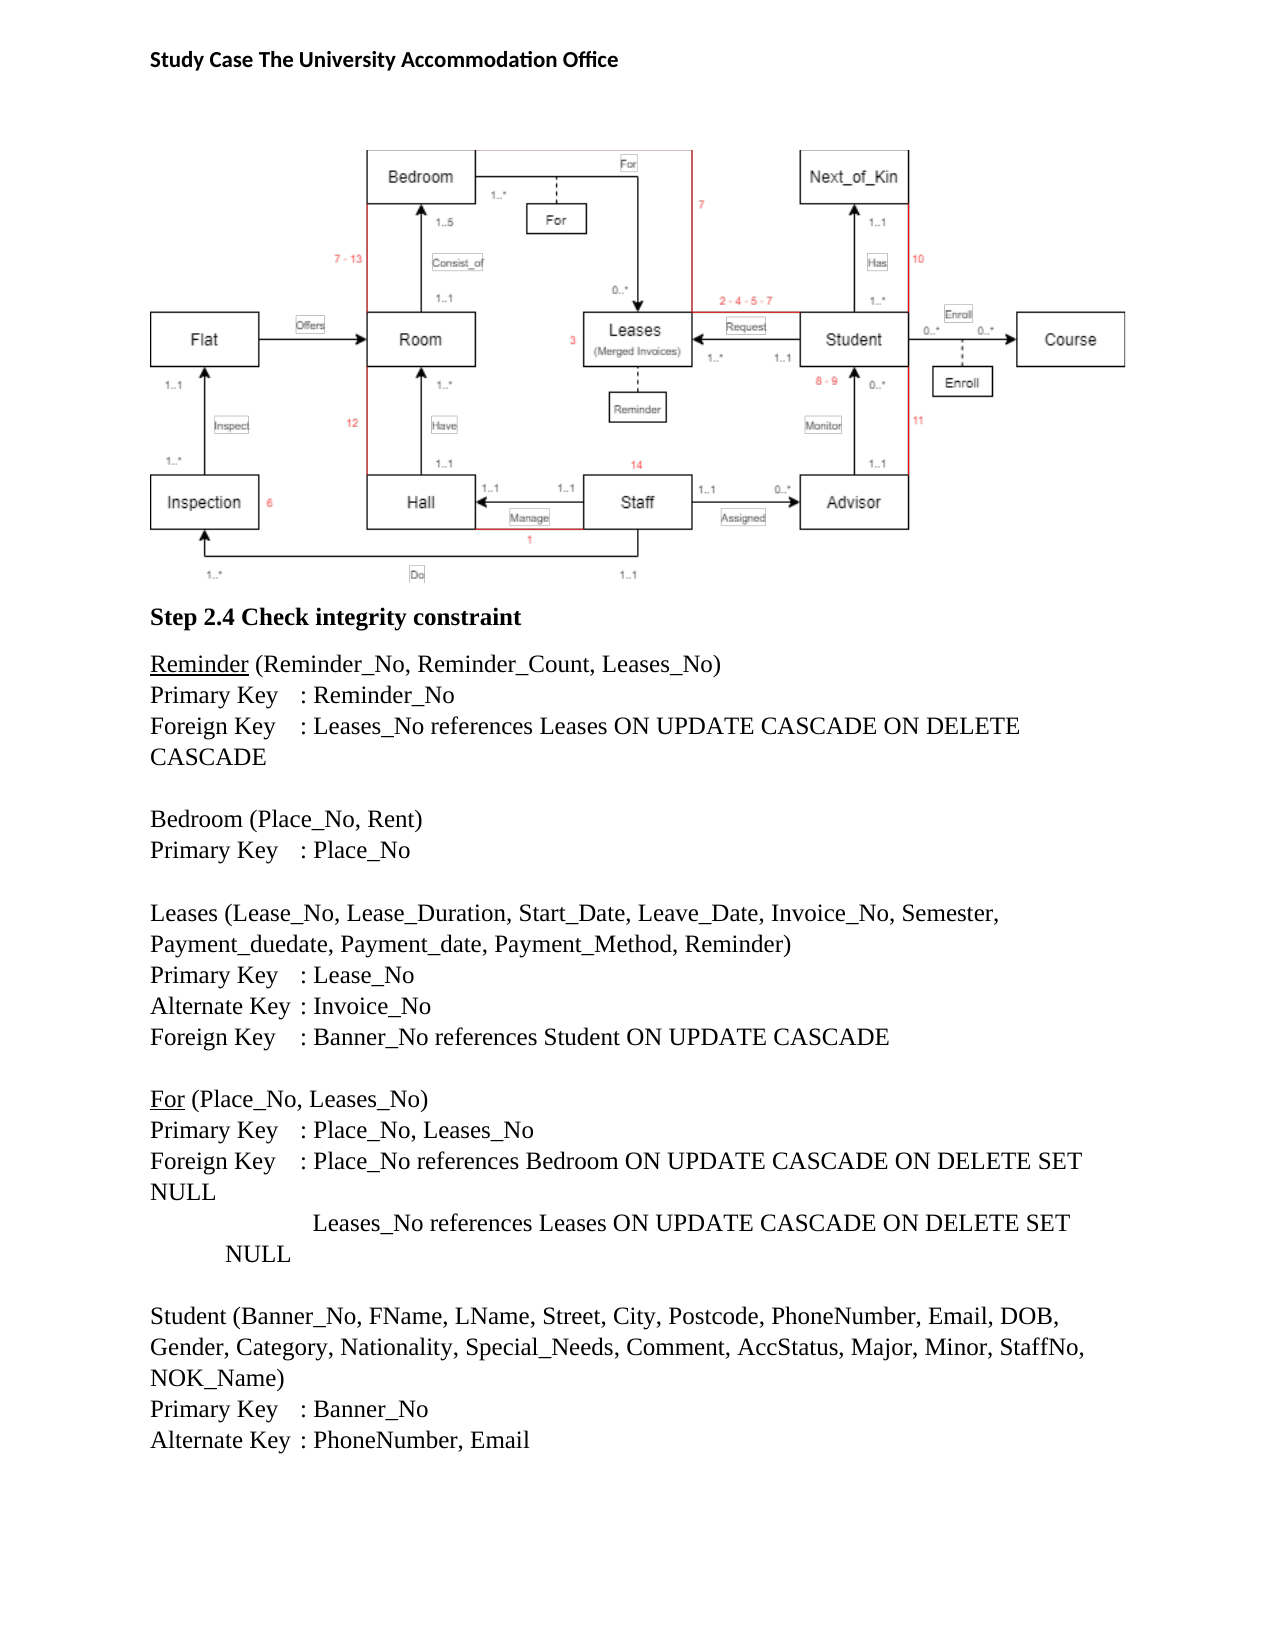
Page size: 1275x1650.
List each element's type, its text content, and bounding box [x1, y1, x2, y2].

text Step 2.4 Check integrity constraint [150, 602, 1125, 630]
list Primary Key : Place_No [150, 836, 1125, 864]
list Alternate Key : Invoice_No [150, 991, 1125, 1019]
list For (Place_No, Leases_No) [150, 1084, 1125, 1113]
list Alternate Key : PhoneNumber, Email [150, 1425, 1125, 1454]
list Reminder (Reminder_No, Reminder_Count, Leases_No) [150, 649, 1125, 678]
picture [150, 150, 1125, 583]
list Foreign Key : Leases_No references Leases ON UPDATE CASCADE ON DELETE CASCADE [150, 711, 1125, 771]
list Bedroom (Place_No, Rent) [150, 804, 1125, 833]
list Primary Key : Banner_No [150, 1394, 1125, 1423]
list Primary Key : Place_No, Leases_No [150, 1115, 1125, 1144]
list Primary Key : Reminder_No [150, 680, 1125, 709]
list Leases_No references Leases ON UPDATE CASCADE ON DELETE SET NULL [225, 1208, 1125, 1268]
list Foreign Key : Banner_No references Student ON UPDATE CASCADE [150, 1022, 1125, 1051]
list Primary Key : Lease_No [150, 960, 1125, 988]
list Student (Banner_No, FName, LName, Street, City, Postcode, PhoneNumber, Email, DOB, Gender, Category, Nationality, Special_Needs, Comment, AccStatus, Major, Minor, StaffNo, NOK_Name) [150, 1301, 1125, 1392]
list Leases (Lease_No, Lease_Duration, Start_Date, Leave_Date, Invoice_No, Semester, Payment_duedate, Payment_date, Payment_Method, Reminder) [150, 898, 1125, 957]
list Foreign Key : Place_No references Bedroom ON UPDATE CASCADE ON DELETE SET NULL [150, 1146, 1125, 1206]
